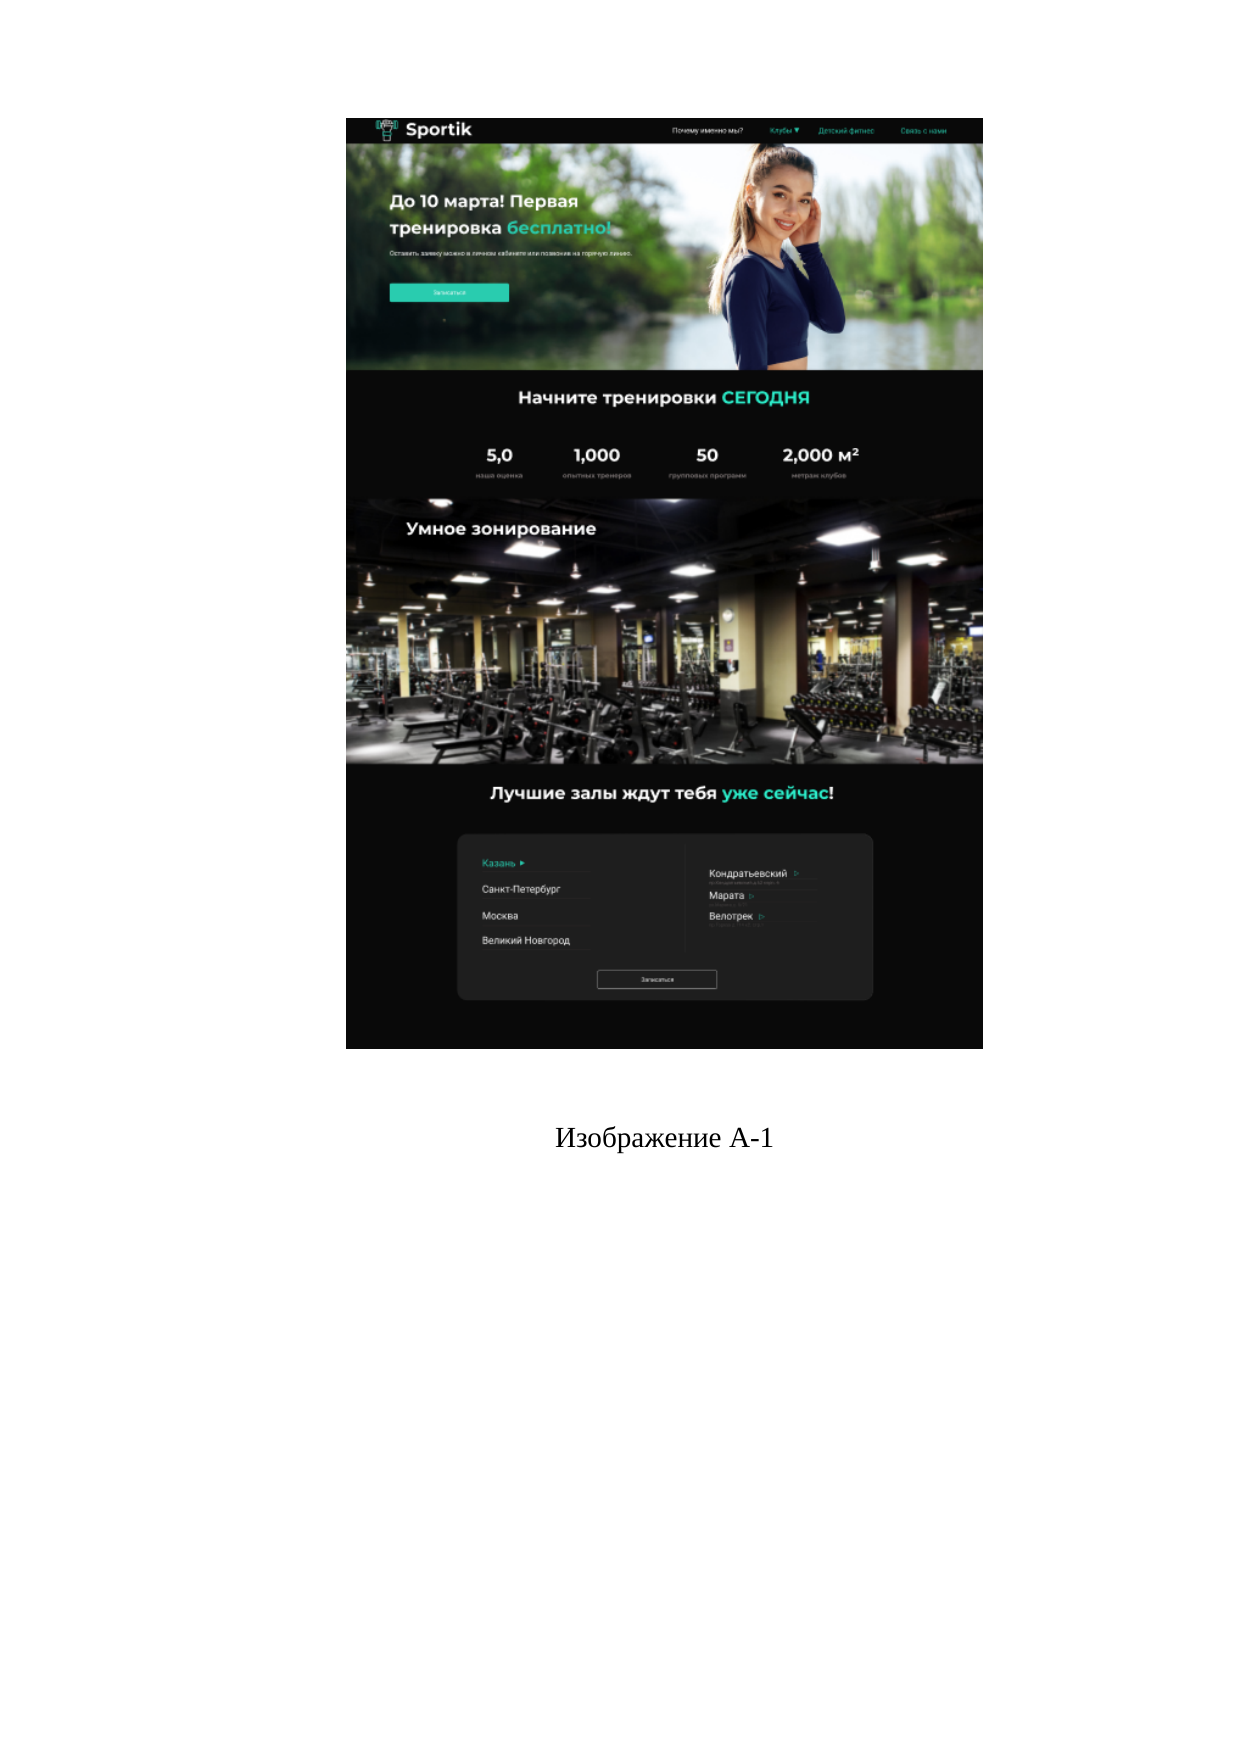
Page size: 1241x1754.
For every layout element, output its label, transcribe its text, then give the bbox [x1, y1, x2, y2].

picture [346, 118, 983, 1049]
text Изображение А-1 [177, 1120, 1152, 1154]
